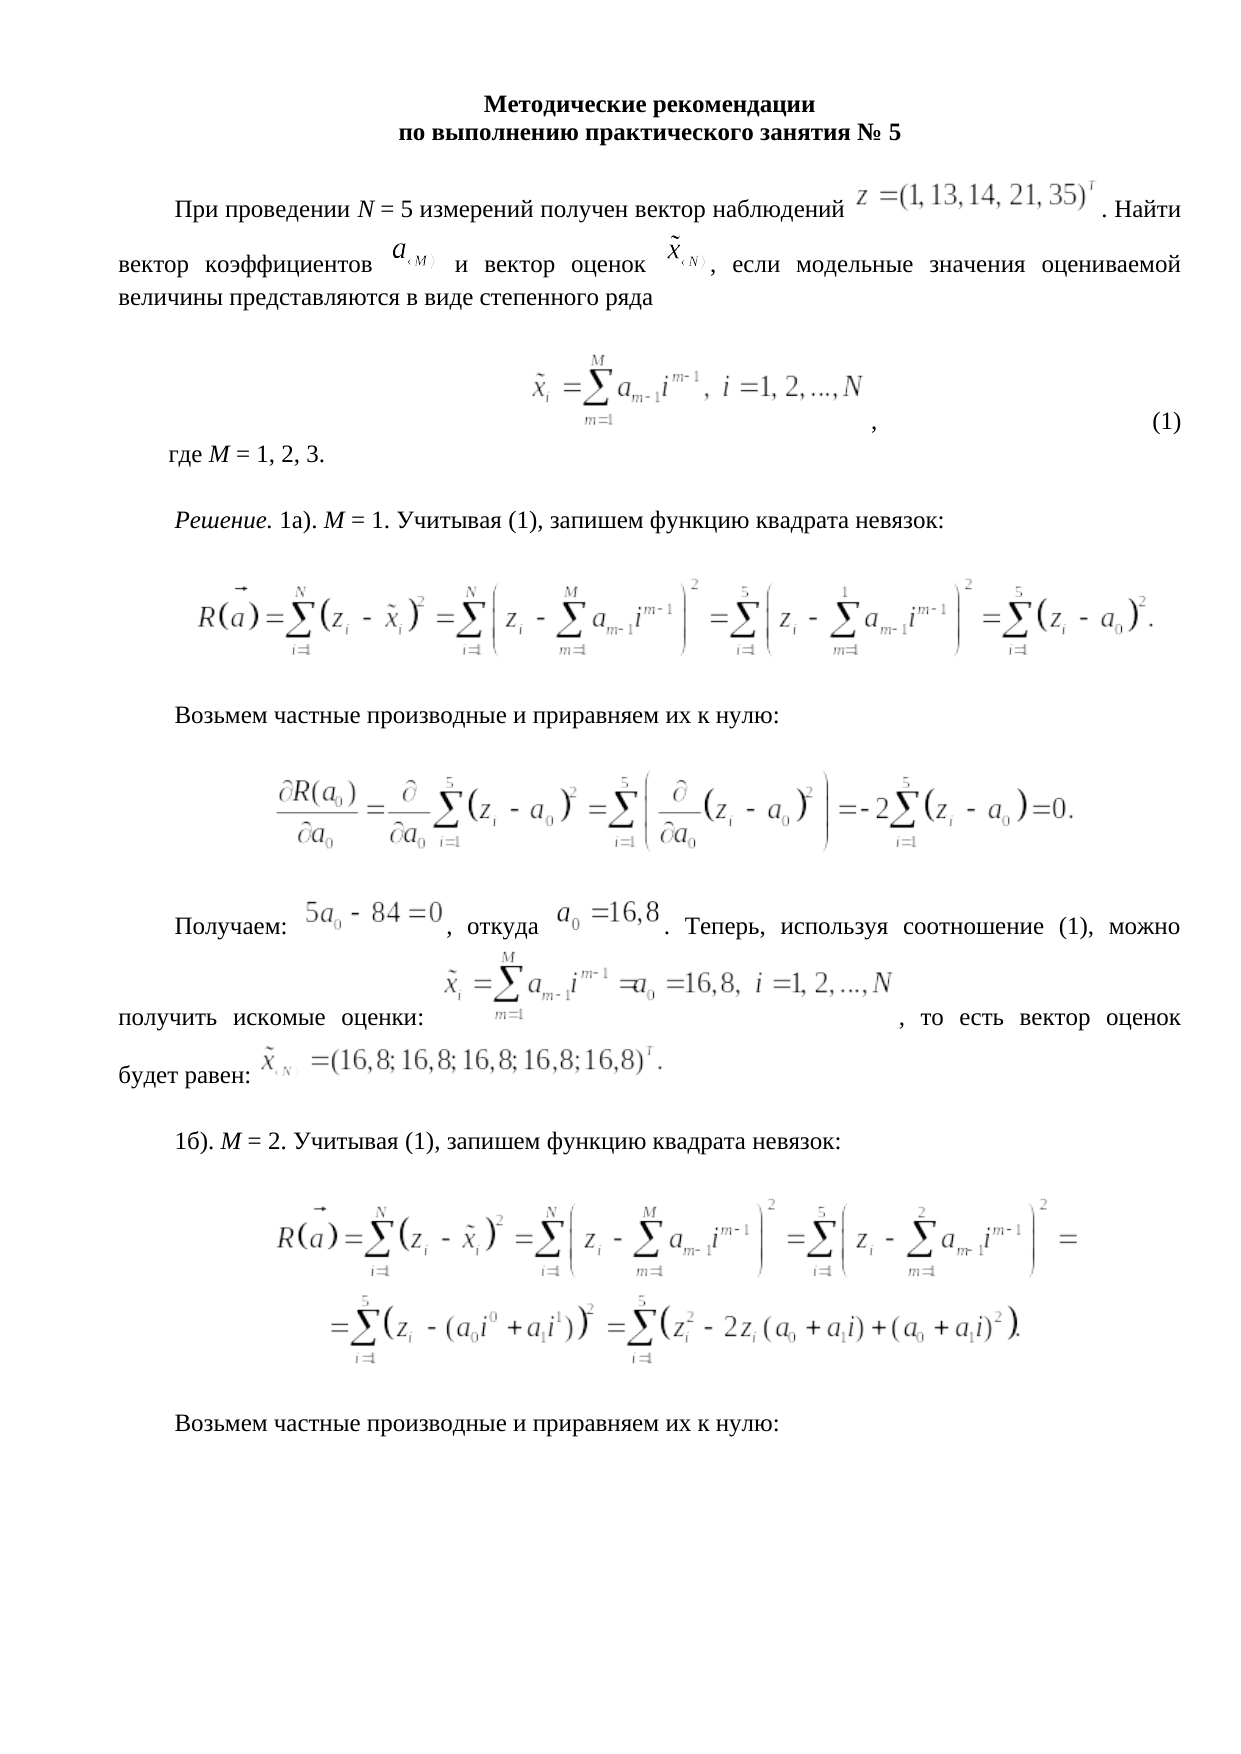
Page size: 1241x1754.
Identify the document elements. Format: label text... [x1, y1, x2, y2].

text При проведении N = 5 измерений получен вектор наблюдений . Найти вектор коэффициентов и вектор оценок , если модельные значения оцениваемой величины представляются в виде степенного ряда [118, 175, 1181, 311]
text Возьмем частные производные и приравняем их к нулю: [118, 700, 1181, 729]
text Методические рекомендации [118, 89, 1181, 117]
text Получаем: , откуда . Теперь, используя соотношение (1), можно получить искомые оценки: , то есть вектор оценок будет равен: [118, 895, 1181, 1088]
text Возьмем частные производные и приравняем их к нулю: [118, 1408, 1181, 1436]
text 1б). M = 2. Учитывая (1), запишем функцию квадрата невязок: [118, 1126, 1181, 1154]
text Решение. 1а). M = 1. Учитывая (1), запишем функцию квадрата невязок: [118, 505, 1181, 534]
text по выполнению практического занятия № 5 [118, 117, 1181, 146]
text , (1) [118, 348, 1181, 435]
text где M = 1, 2, 3. [118, 439, 1181, 468]
